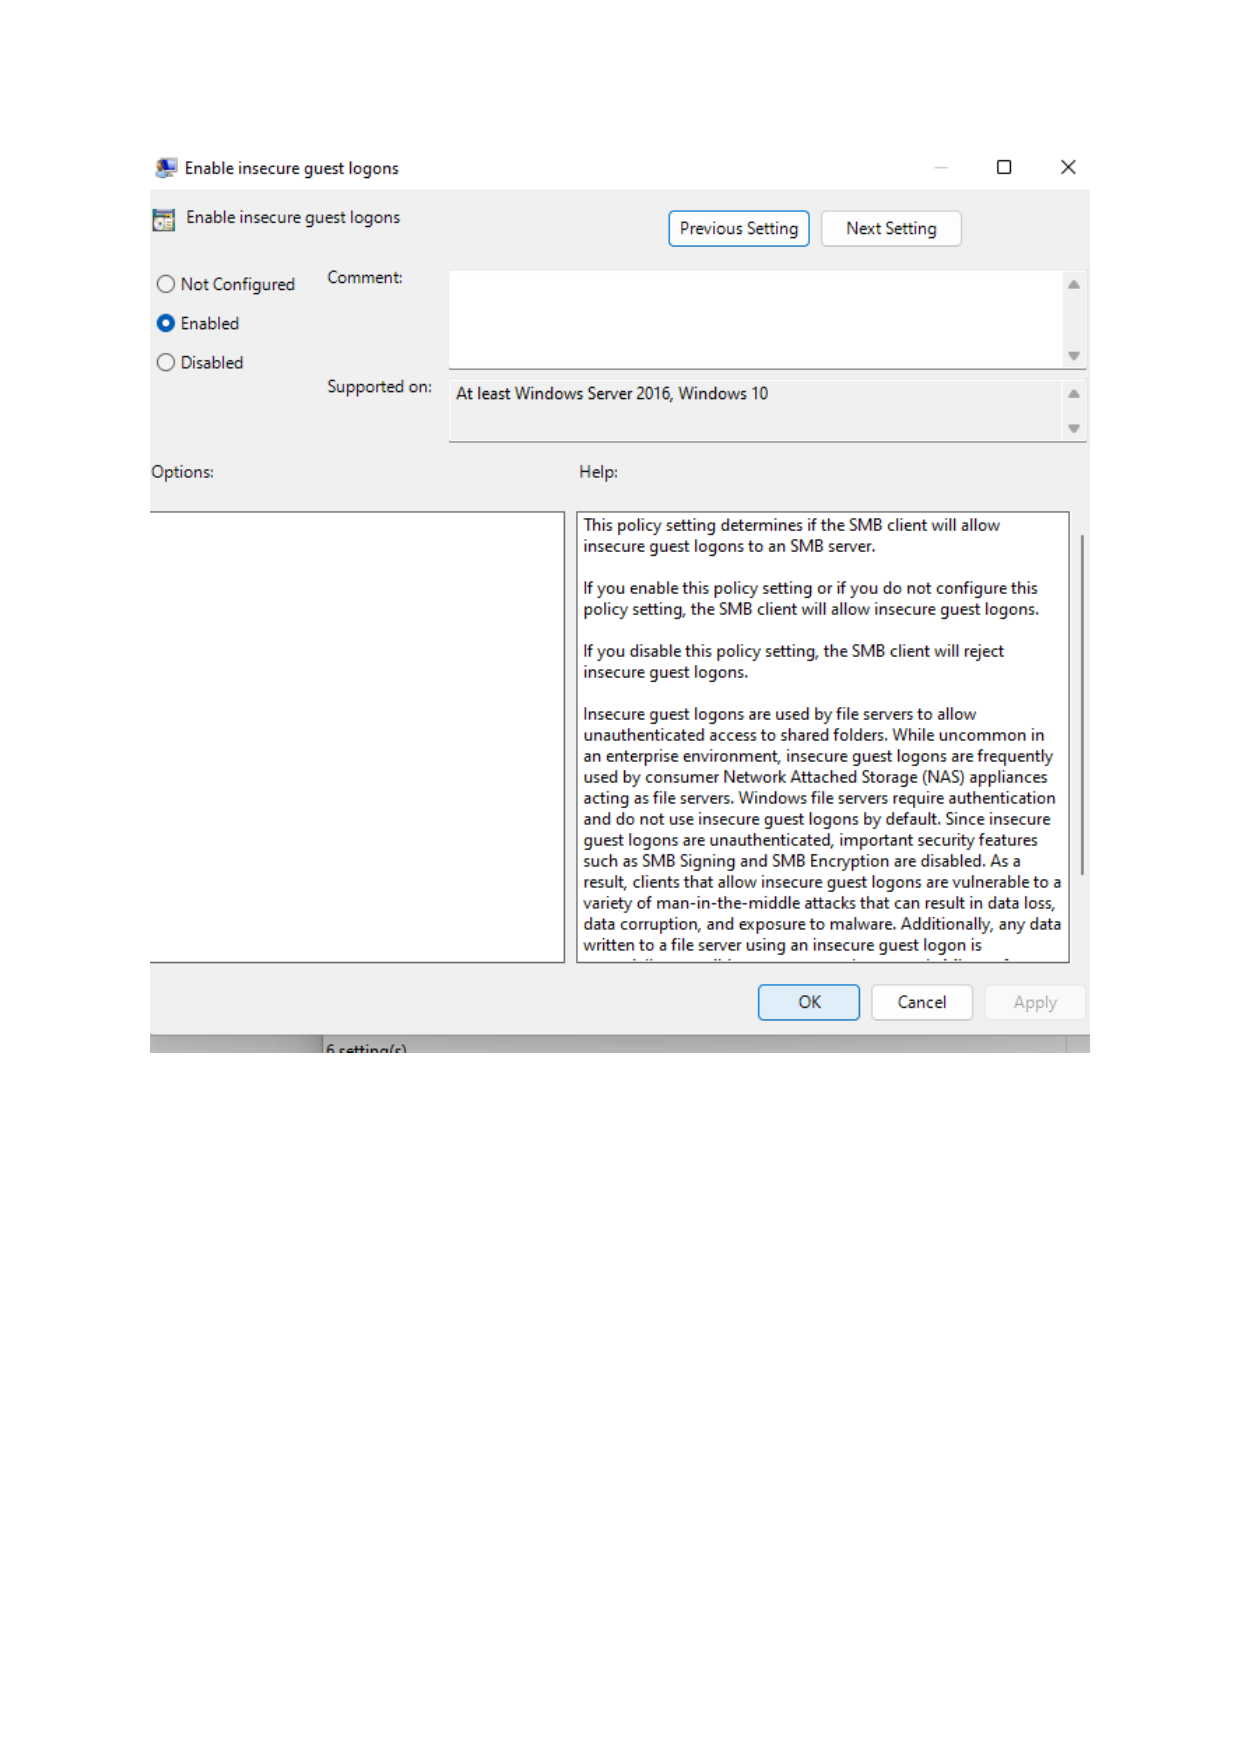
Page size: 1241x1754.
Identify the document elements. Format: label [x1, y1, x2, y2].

picture [150, 150, 1091, 1053]
